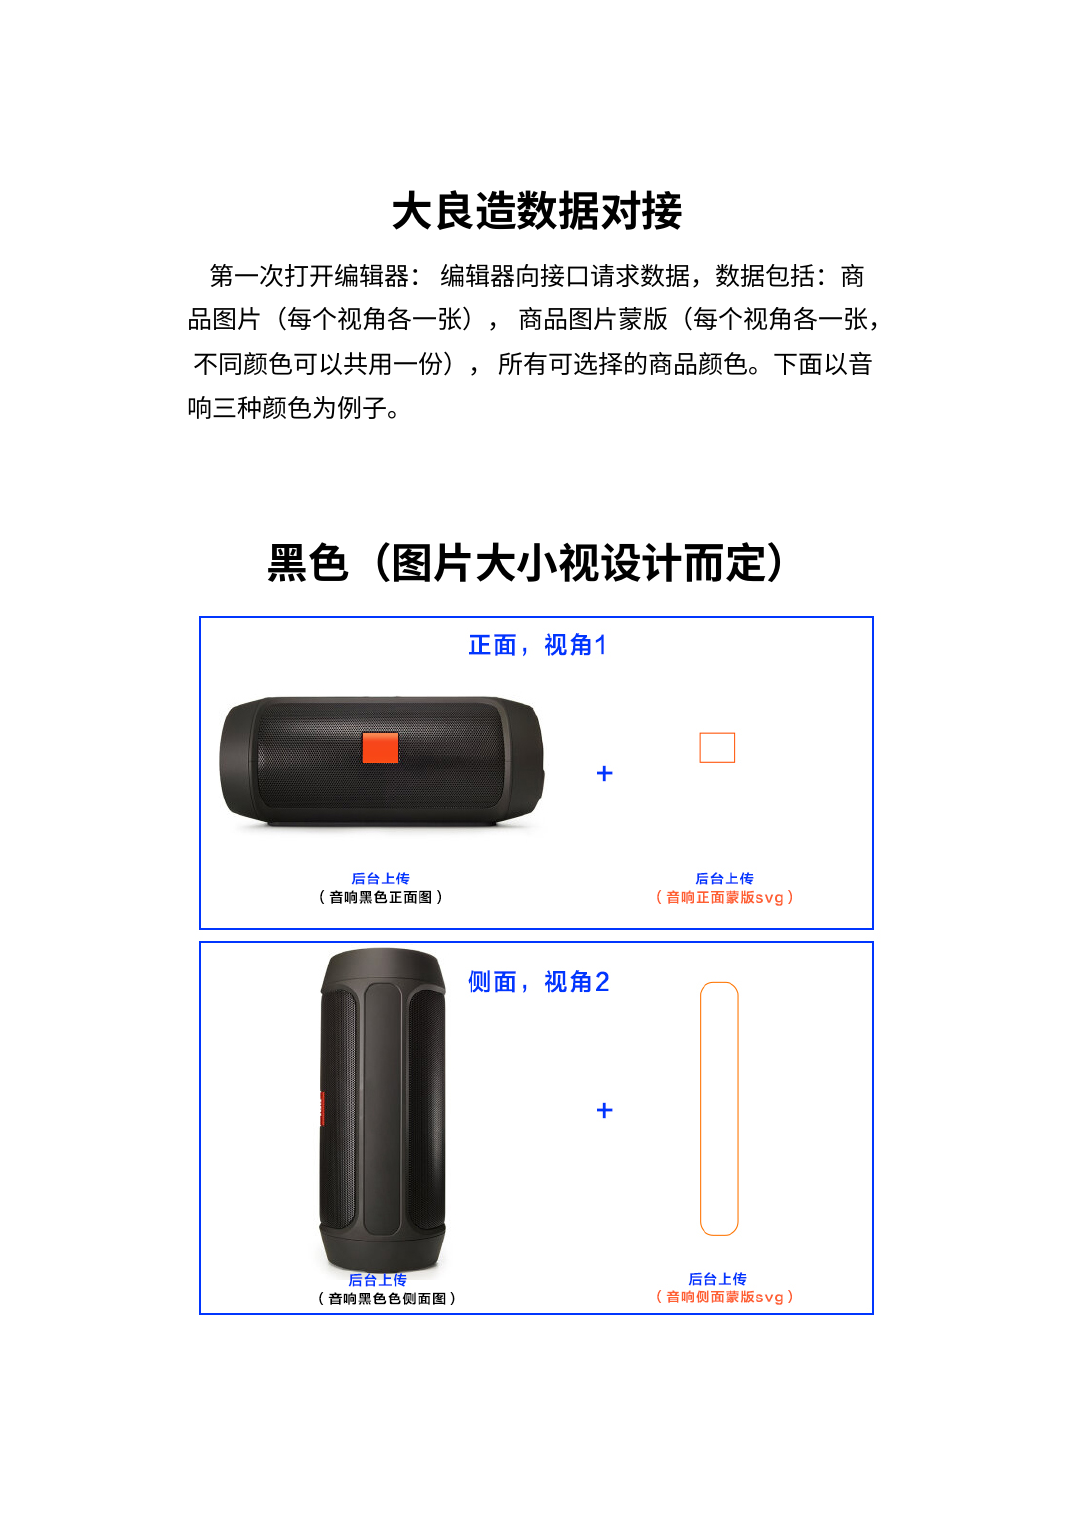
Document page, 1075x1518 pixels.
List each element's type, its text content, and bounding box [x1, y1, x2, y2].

text 第一次打开编辑器： 编辑器向接口请求数据，数据包括：商品图片（每个视角各一张）， 商品图片蒙版（每个视角各一张， 不同颜色可以共用一份）， 所有可选择的商品颜色。下面以音响三种颜色为例子。 [187, 252, 887, 428]
text 黑色（图片大小视设计而定） [187, 516, 887, 604]
picture [187, 604, 886, 1326]
text 大良造数据对接 [187, 164, 887, 252]
